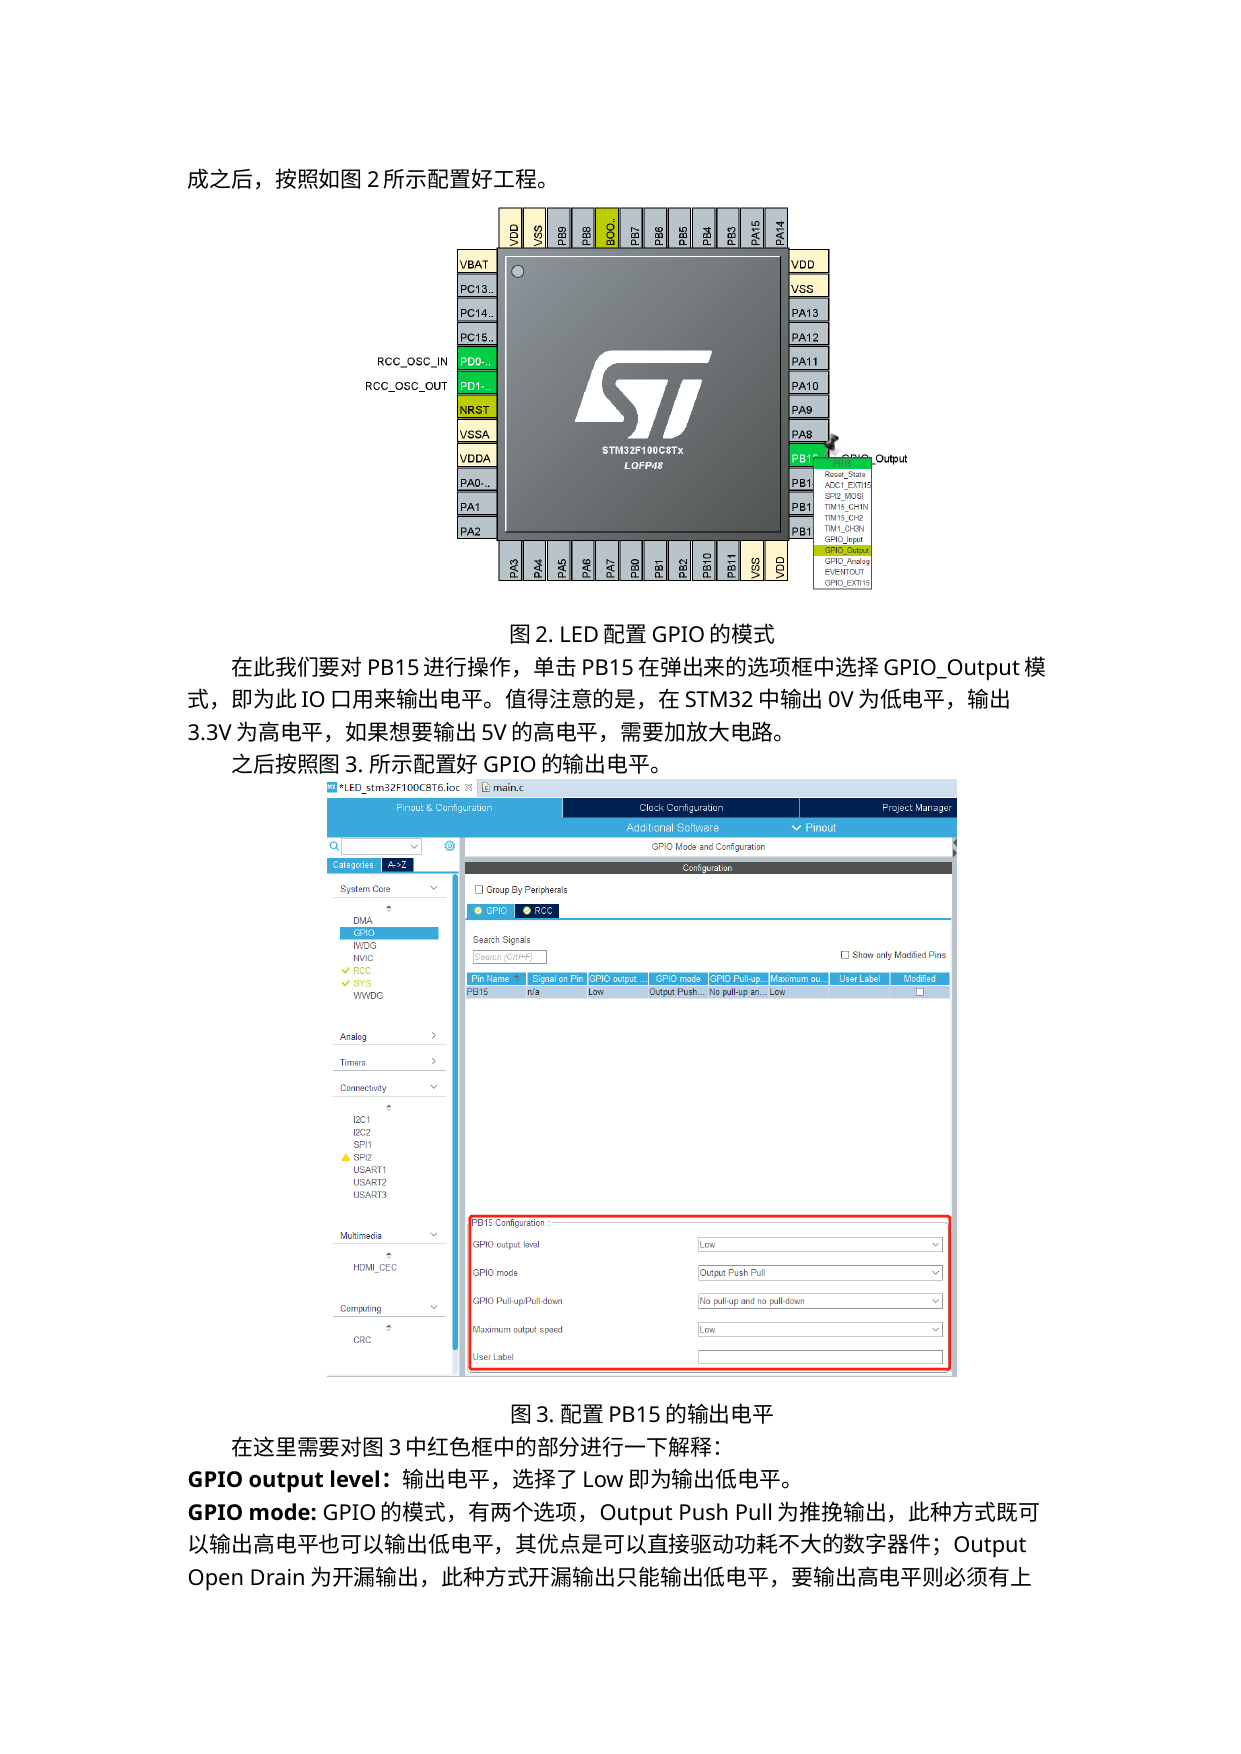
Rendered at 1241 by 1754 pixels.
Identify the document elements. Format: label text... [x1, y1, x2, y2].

text 图3. 配置PB15的输出电平 [187, 1397, 1053, 1429]
picture [327, 779, 957, 1377]
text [187, 162, 1053, 194]
text 之后按照图3. 所示配置好GPIO的输出电平。 [187, 747, 1053, 779]
text GPIO output level：输出电平，选择了Low即为输出低电平。 [187, 1462, 1053, 1494]
text 在这里需要对图3中红色框中的部分进行一下解释： [187, 1429, 1053, 1462]
text 图2. LED配置GPIO的模式 [231, 617, 1053, 649]
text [187, 1494, 1053, 1592]
text 在此我们要对PB15进行操作，单击PB15在弹出来的选项框中选择GPIO_Output模式，即为此IO口用来输出电平。值得注意的是，在STM32中输出0V为低电平，输出3.3V为高电平，如果想要输出5V的高电平，需要加放大电路。 [187, 649, 1053, 747]
picture [348, 194, 936, 604]
